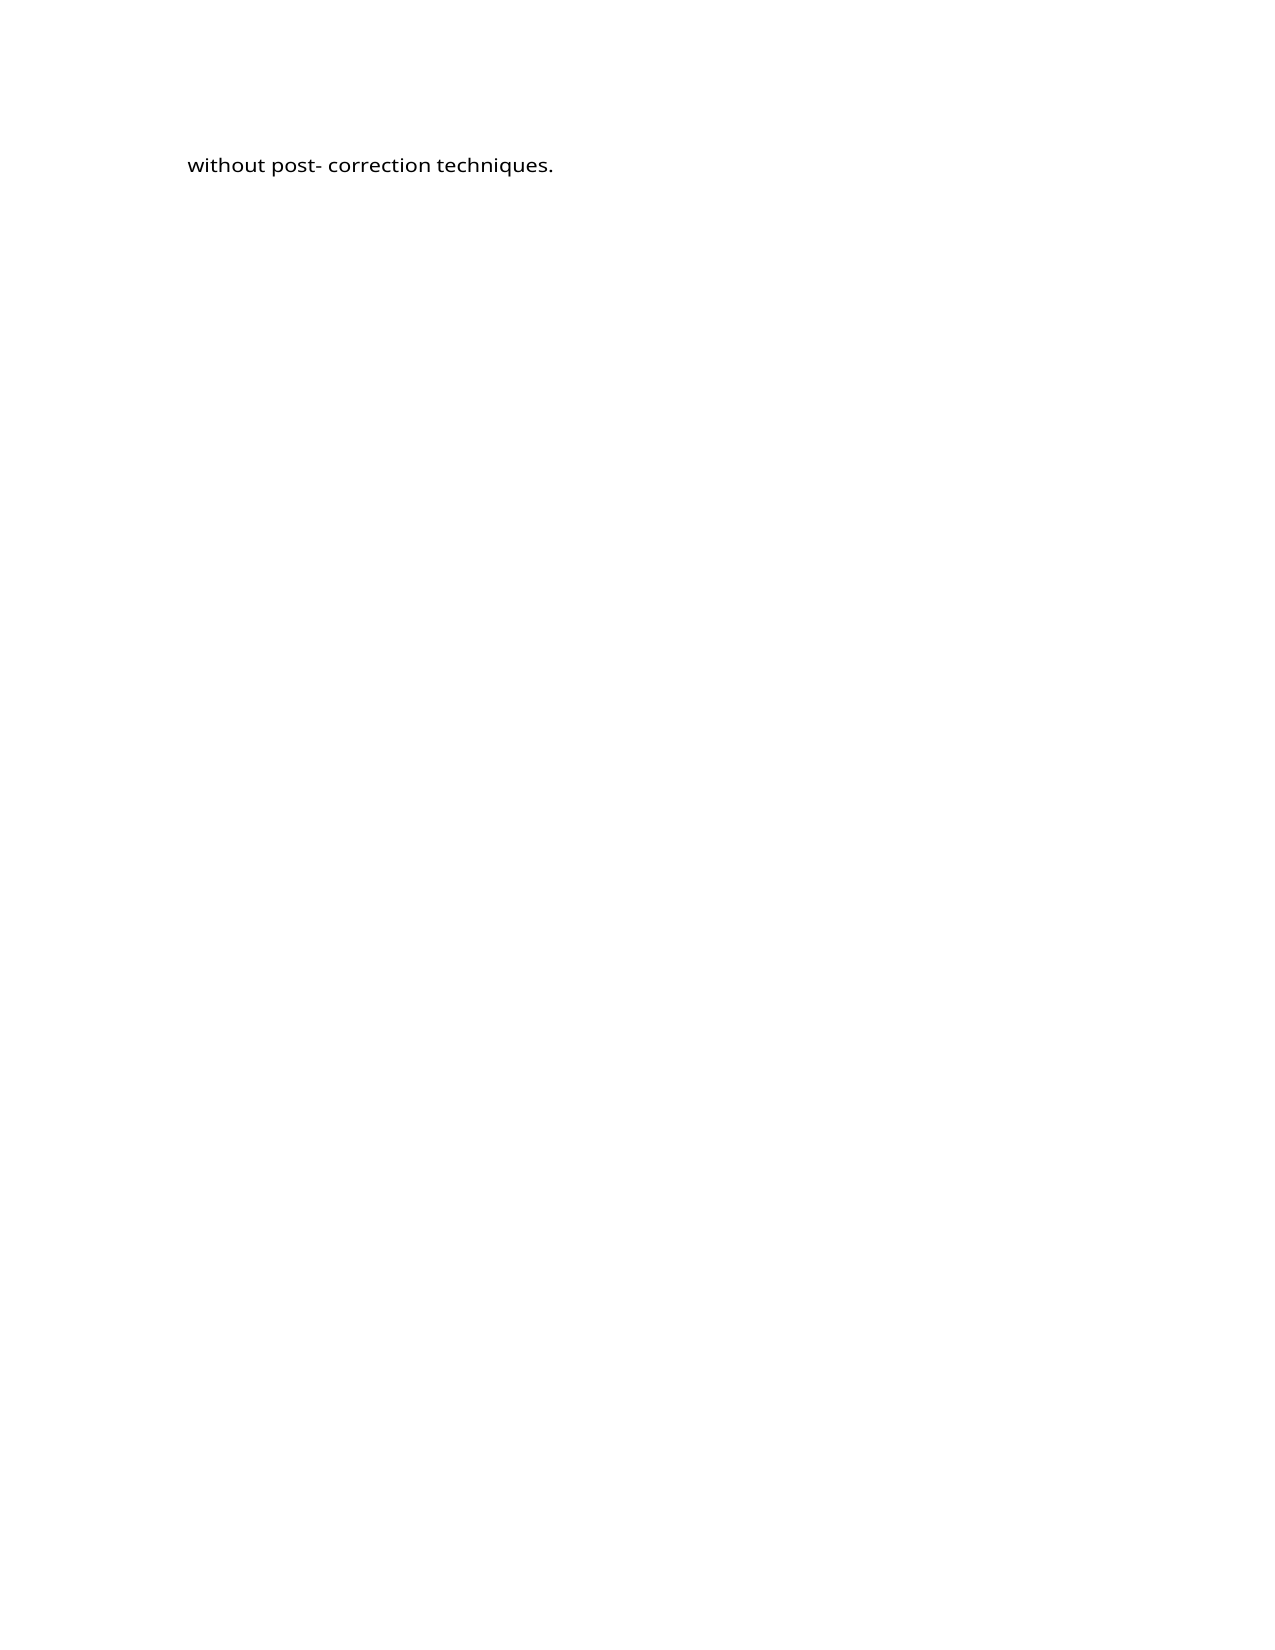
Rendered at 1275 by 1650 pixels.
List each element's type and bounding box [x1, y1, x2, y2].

text [187, 156, 1069, 176]
